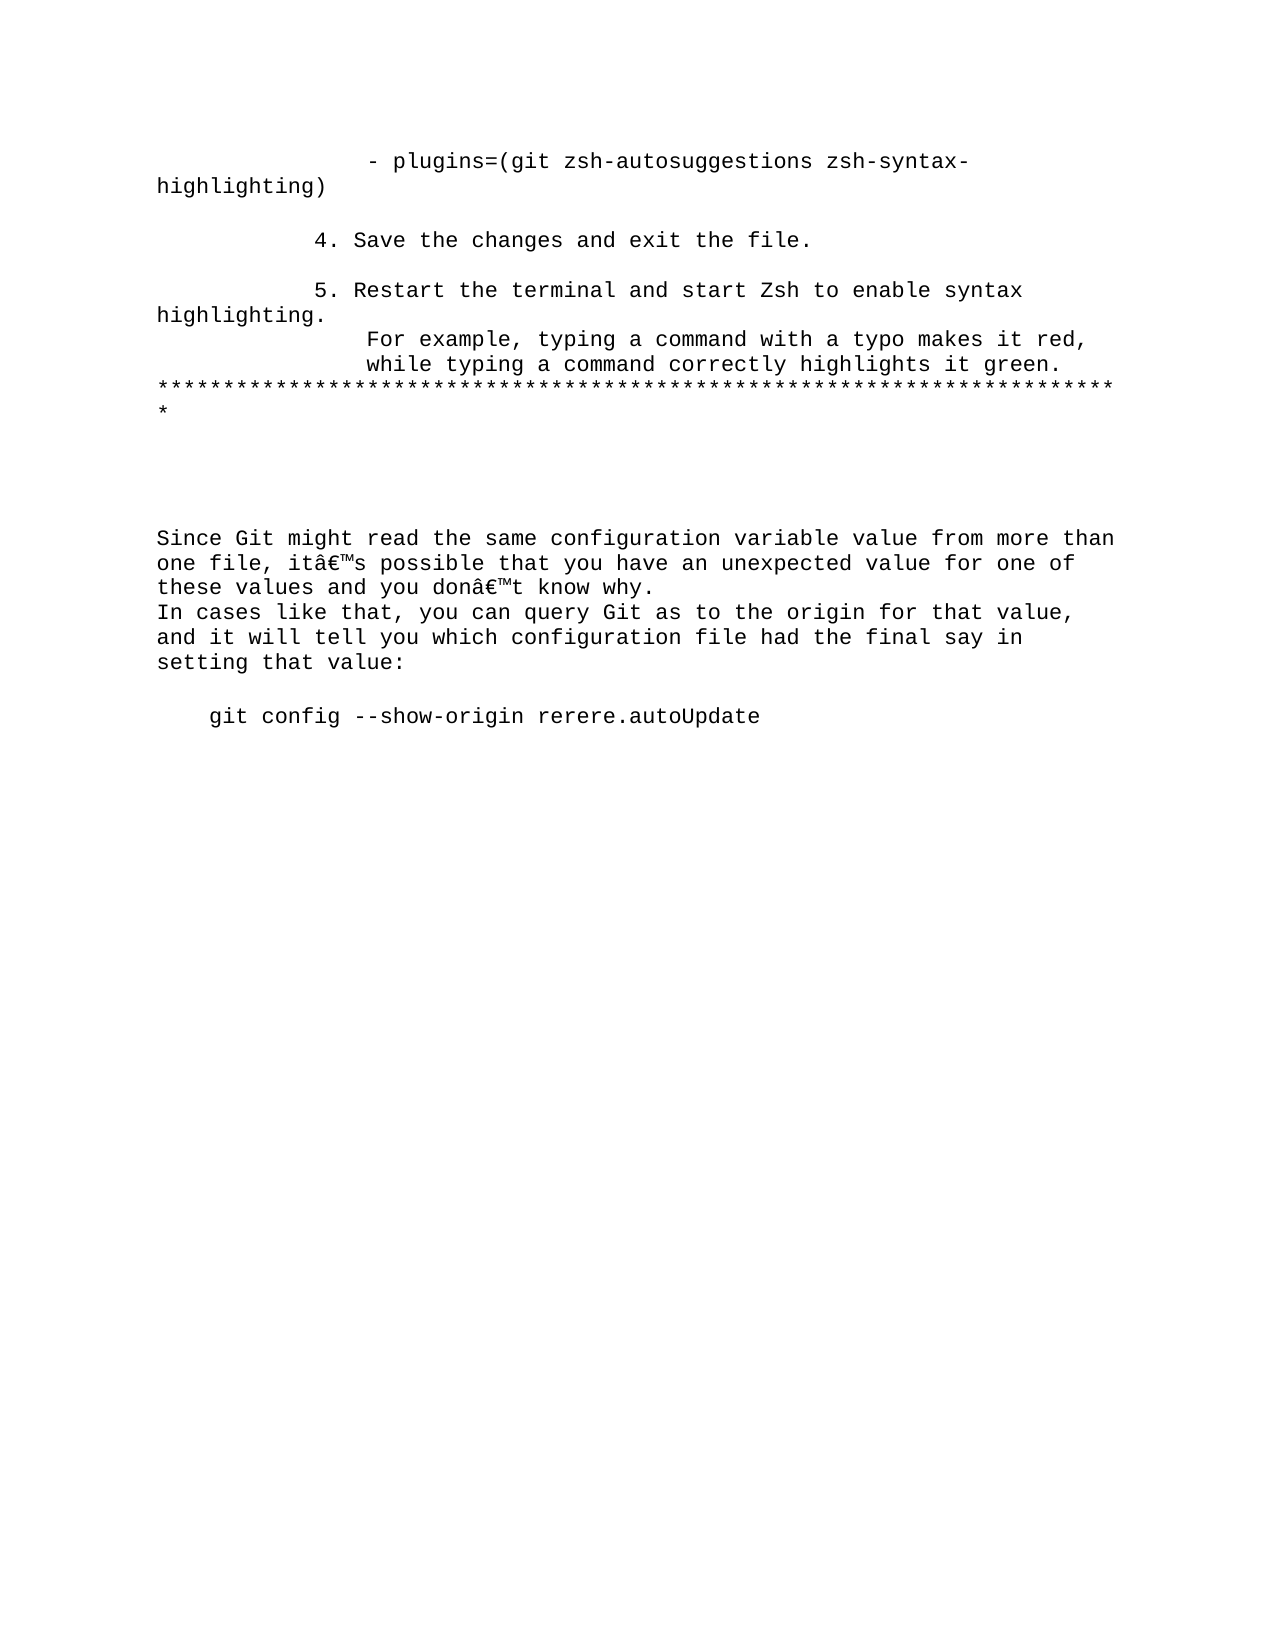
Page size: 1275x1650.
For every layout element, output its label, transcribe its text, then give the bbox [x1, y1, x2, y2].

text while typing a command correctly highlights it green. [156, 353, 1118, 378]
text git config --show-origin rerere.autoUpdate [156, 705, 1118, 730]
text 5. Restart the terminal and start Zsh to enable syntax highlighting. [156, 279, 1118, 328]
text In cases like that, you can query Git as to the origin for that value, and it will tell you which configuration file had the final say in setting that value: [156, 601, 1118, 676]
text ************************************************************************** [156, 378, 1118, 428]
text - plugins=(git zsh-autosuggestions zsh-syntax-highlighting) [156, 150, 1118, 199]
text Since Git might read the same configuration variable value from more than one file, itâ€™s possible that you have an unexpected value for one of these values and you donâ€™t know why. [156, 527, 1118, 601]
text For example, typing a command with a typo makes it red, [156, 328, 1118, 353]
text 4. Save the changes and exit the file. [156, 229, 1118, 254]
